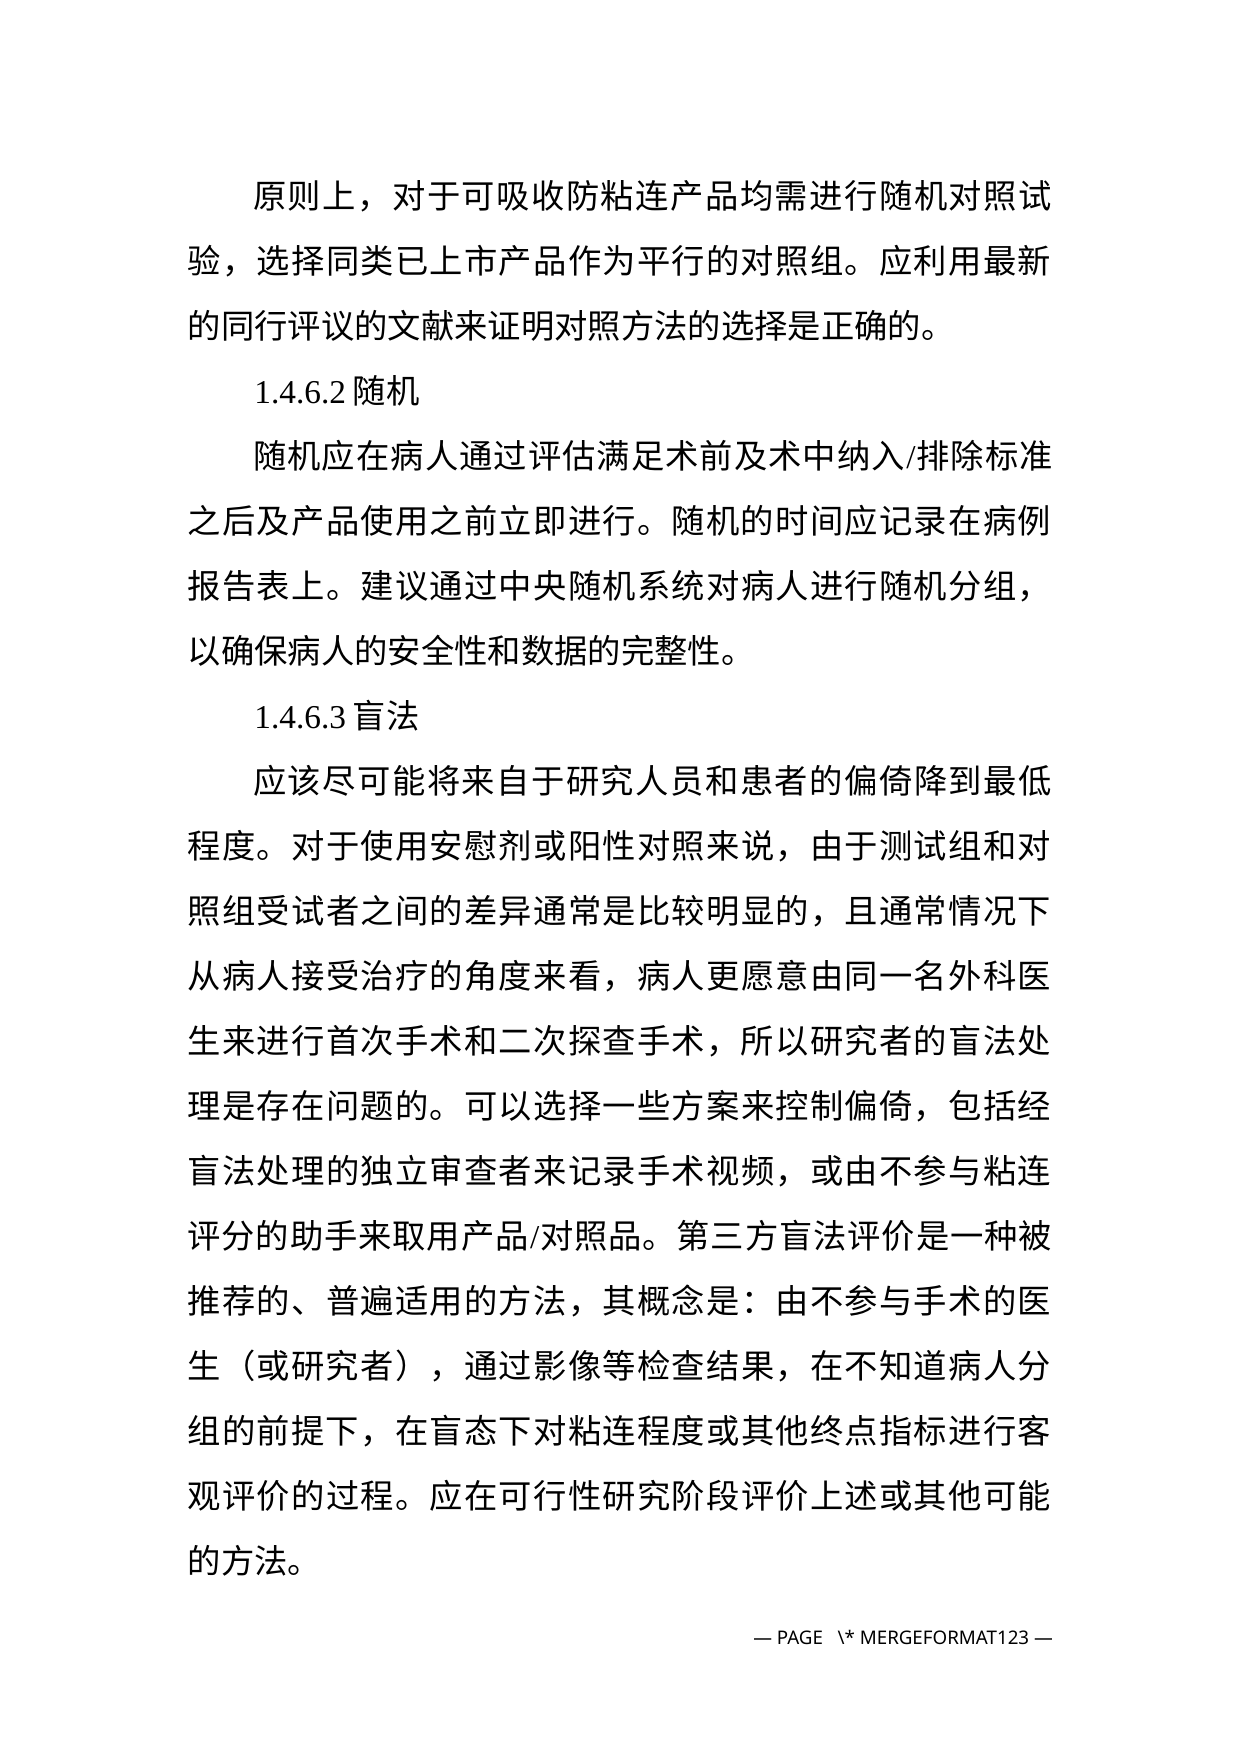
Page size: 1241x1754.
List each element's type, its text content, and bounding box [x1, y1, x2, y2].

text 1.4.6.2随机 [187, 357, 1053, 422]
text 1.4.6.3盲法 [187, 682, 1053, 747]
text 随机应在病人通过评估满足术前及术中纳入/排除标准之后及产品使用之前立即进行。随机的时间应记录在病例报告表上。建议通过中央随机系统对病人进行随机分组，以确保病人的安全性和数据的完整性。 [187, 422, 1053, 682]
text 原则上，对于可吸收防粘连产品均需进行随机对照试验，选择同类已上市产品作为平行的对照组。应利用最新的同行评议的文献来证明对照方法的选择是正确的。 [187, 162, 1053, 357]
text 应该尽可能将来自于研究人员和患者的偏倚降到最低程度。对于使用安慰剂或阳性对照来说，由于测试组和对照组受试者之间的差异通常是比较明显的，且通常情况下，从病人接受治疗的角度来看，病人更愿意由同一名外科医生来进行首次手术和二次探查手术，所以研究者的盲法处理是存在问题的。可以选择一些方案来控制偏倚，包括经盲法处理的独立审查者来记录手术视频，或由不参与粘连评分的助手来取用产品/对照品。第三方盲法评价是一种被推荐的、普遍适用的方法，其概念是：由不参与手术的医生（或研究者），通过影像等检查结果，在不知道病人分组的前提下，在盲态下对粘连程度或其他终点指标进行客观评价的过程。应在可行性研究阶段评价上述或其他可能的方法。 [187, 747, 1053, 1592]
